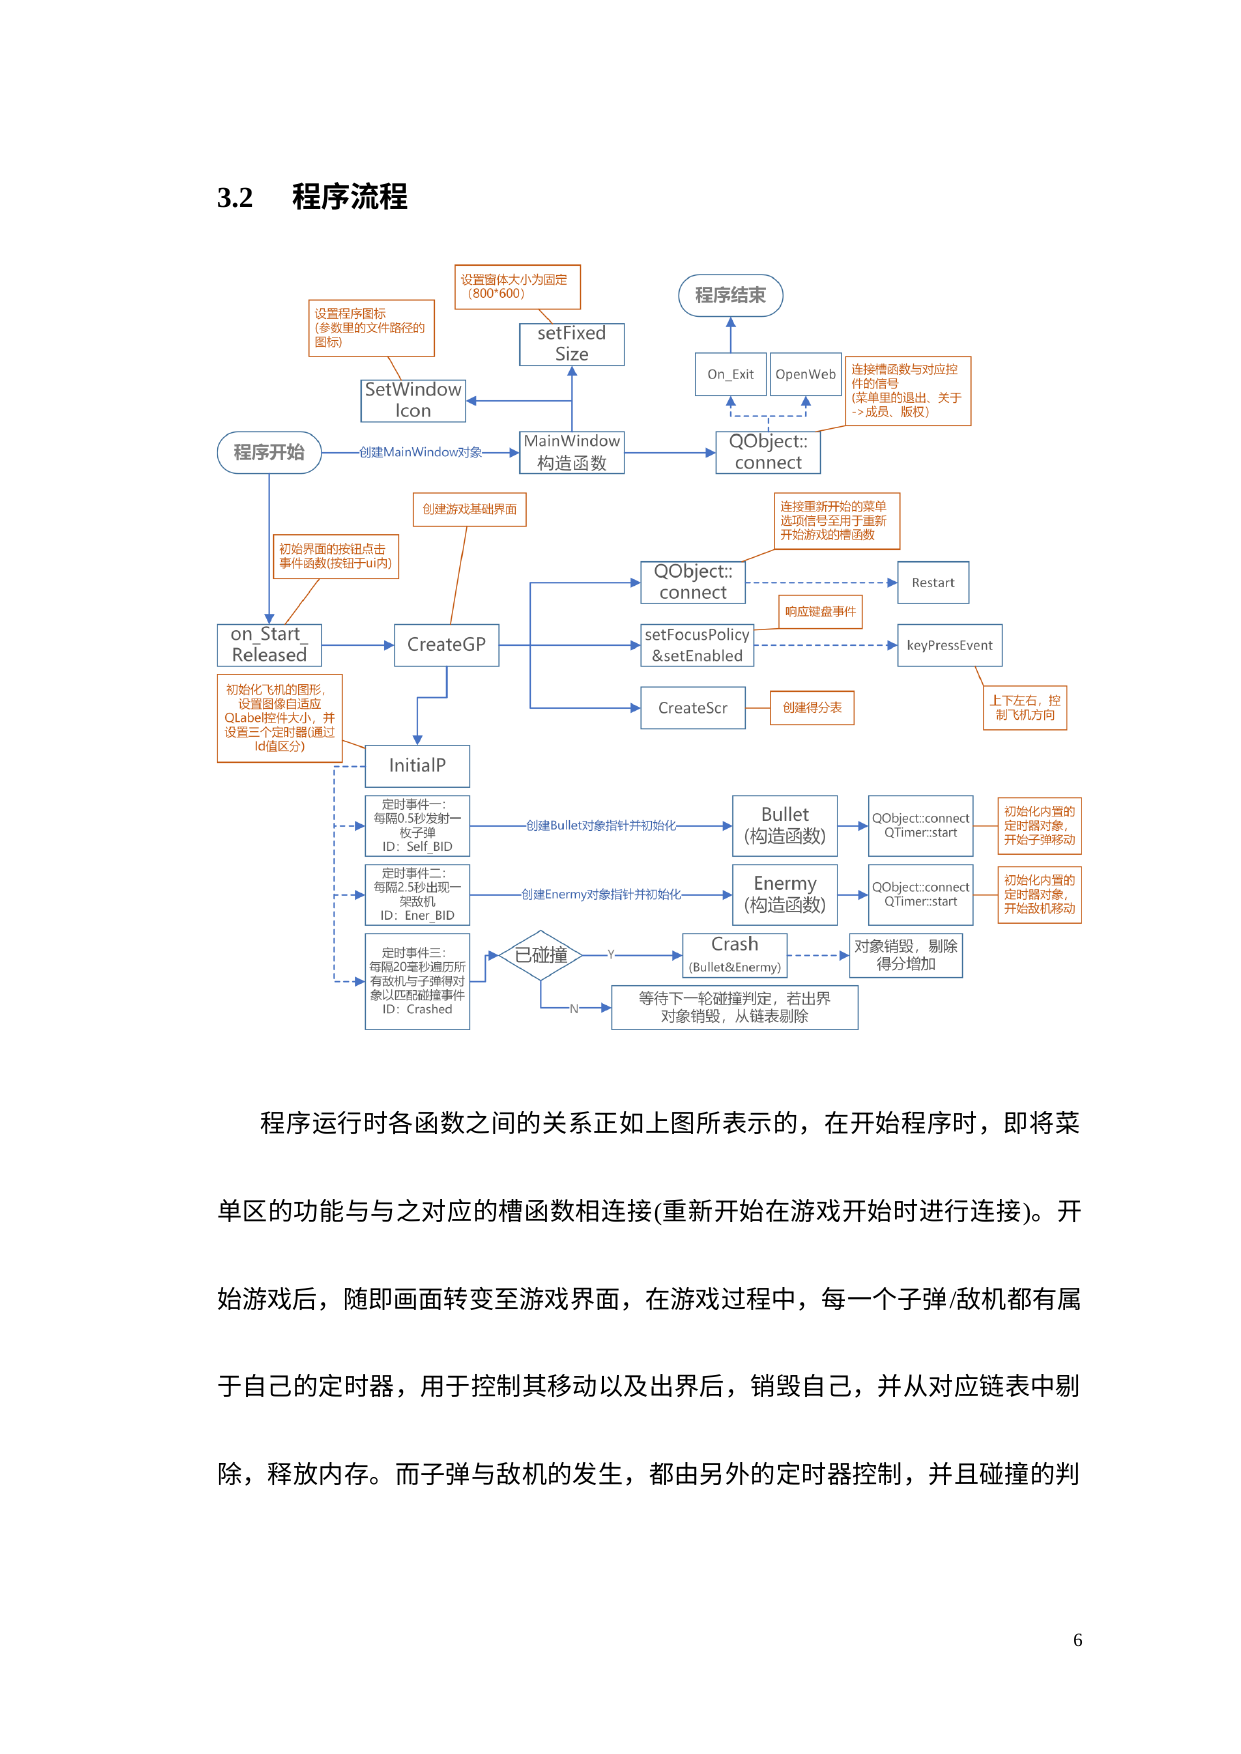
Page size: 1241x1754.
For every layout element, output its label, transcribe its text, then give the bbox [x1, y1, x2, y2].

picture [216, 264, 1082, 1032]
subtitle 程序流程 [217, 162, 1082, 227]
